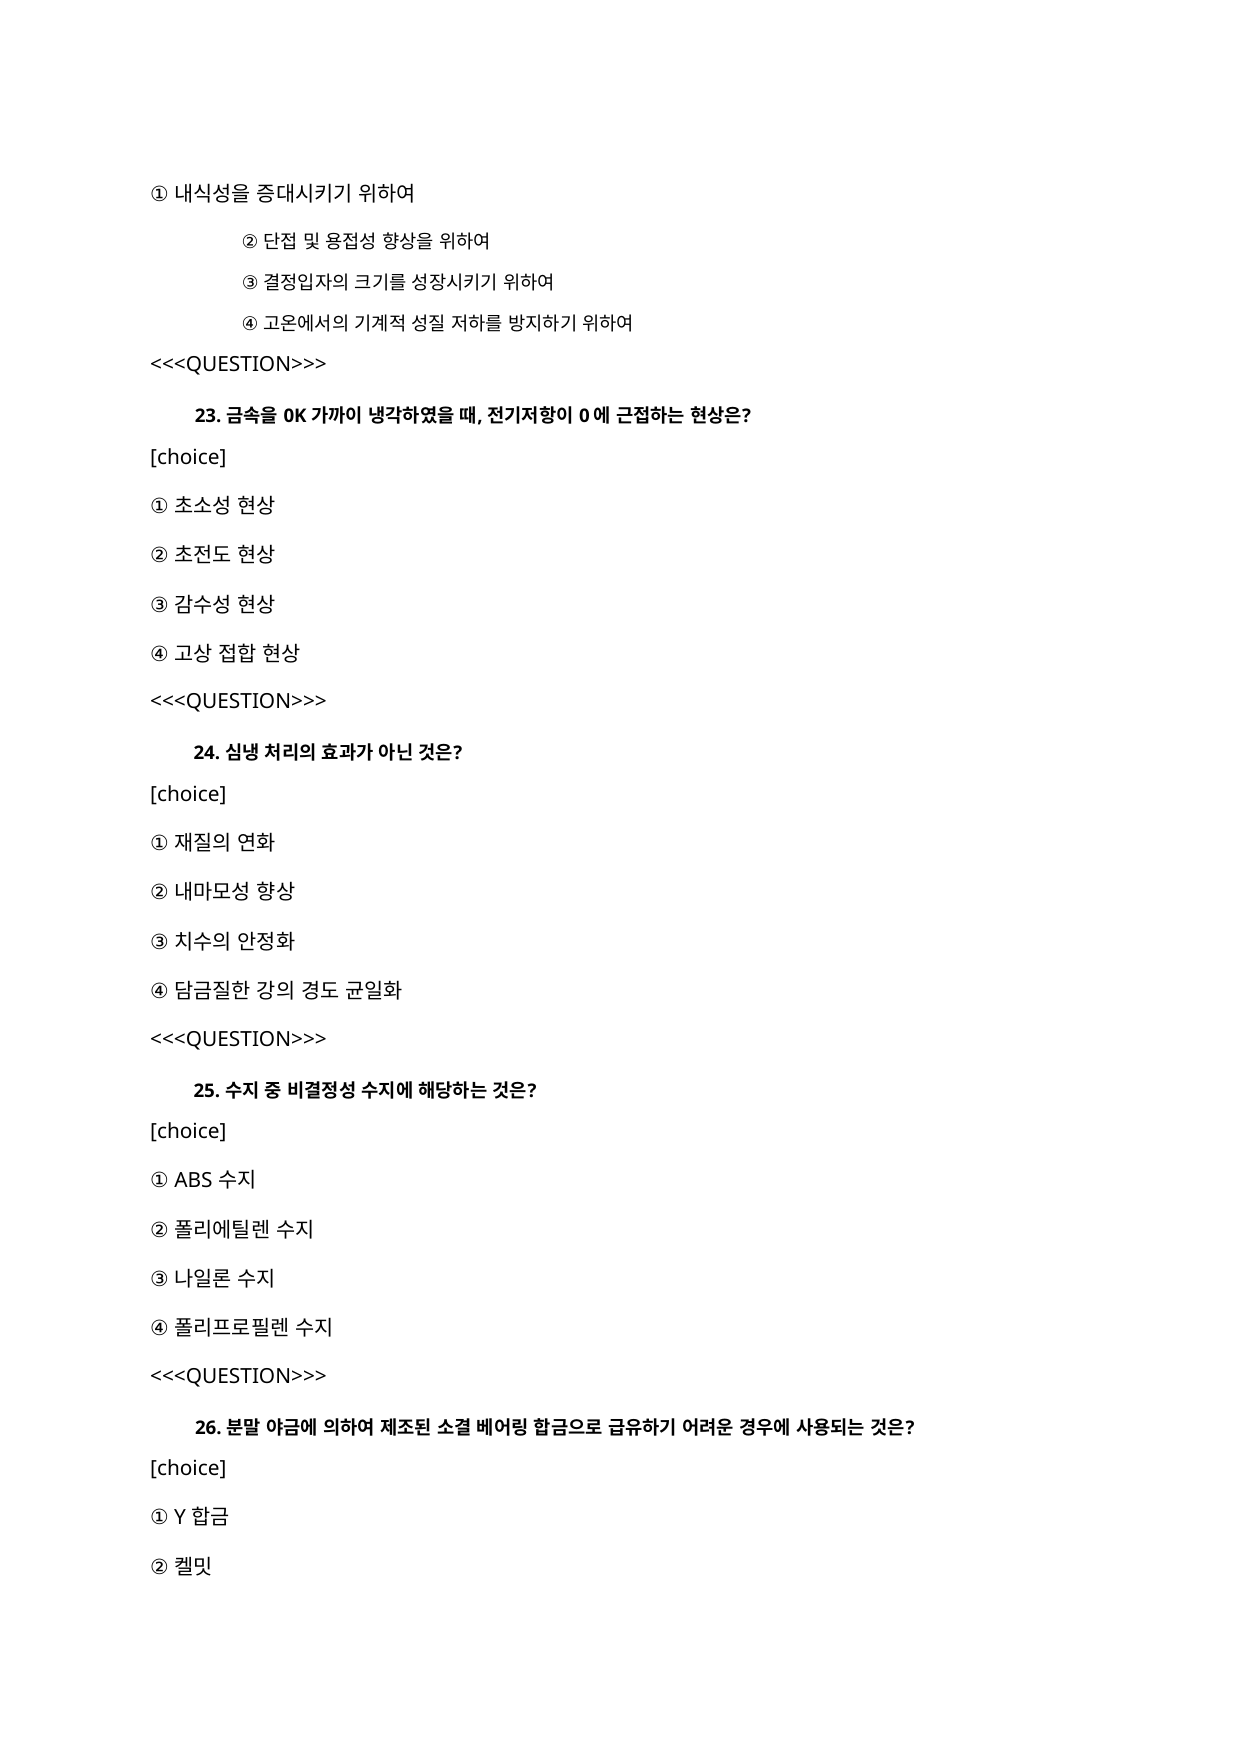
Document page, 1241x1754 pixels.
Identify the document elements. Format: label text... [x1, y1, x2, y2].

text 24. 심냉 처리의 효과가 아닌 것은? [193, 738, 1084, 765]
text <<<QUESTION>>> [150, 349, 1090, 378]
text <<<QUESTION>>> [150, 1024, 1090, 1052]
text ② 폴리에틸렌 수지 [150, 1213, 1090, 1243]
text ② 초전도 현상 [150, 538, 1090, 569]
text ① 초소성 현상 [150, 489, 1090, 519]
text ③ 나일론 수지 [150, 1262, 1090, 1292]
text ② 켈밋 [150, 1550, 1090, 1580]
text ② 단접 및 용접성 향상을 위하여 [222, 227, 1084, 254]
text [choice] [150, 1116, 1090, 1144]
text ③ 치수의 안정화 [150, 925, 1090, 955]
text ① Y 합금 [150, 1501, 1090, 1531]
text ② 내마모성 향상 [150, 876, 1090, 906]
text <<<QUESTION>>> [150, 1361, 1090, 1389]
text ① 재질의 연화 [150, 826, 1090, 857]
text ④ 담금질한 강의 경도 균일화 [150, 974, 1090, 1005]
text 26. 분말 야금에 의하여 제조된 소결 베어링 합금으로 급유하기 어려운 경우에 사용되는 것은? [195, 1412, 1084, 1439]
text ④ 고온에서의 기계적 성질 저하를 방지하기 위하여 [222, 308, 1084, 336]
text ① ABS 수지 [150, 1163, 1090, 1194]
text [choice] [150, 1453, 1090, 1482]
text ③ 결정입자의 크기를 성장시키기 위하여 [222, 267, 1084, 295]
text ③ 감수성 현상 [150, 588, 1090, 618]
text [choice] [150, 442, 1090, 470]
text [choice] [150, 779, 1090, 807]
text ① 내식성을 증대시키기 위하여 [150, 177, 1090, 207]
text 25. 수지 중 비결정성 수지에 해당하는 것은? [193, 1075, 1084, 1102]
text ④ 폴리프로필렌 수지 [150, 1312, 1090, 1342]
text ④ 고상 접합 현상 [150, 637, 1090, 667]
text 23. 금속을 0K 가까이 냉각하였을 때, 전기저항이 0에 근접하는 현상은? [194, 401, 1084, 428]
text <<<QUESTION>>> [150, 687, 1090, 715]
